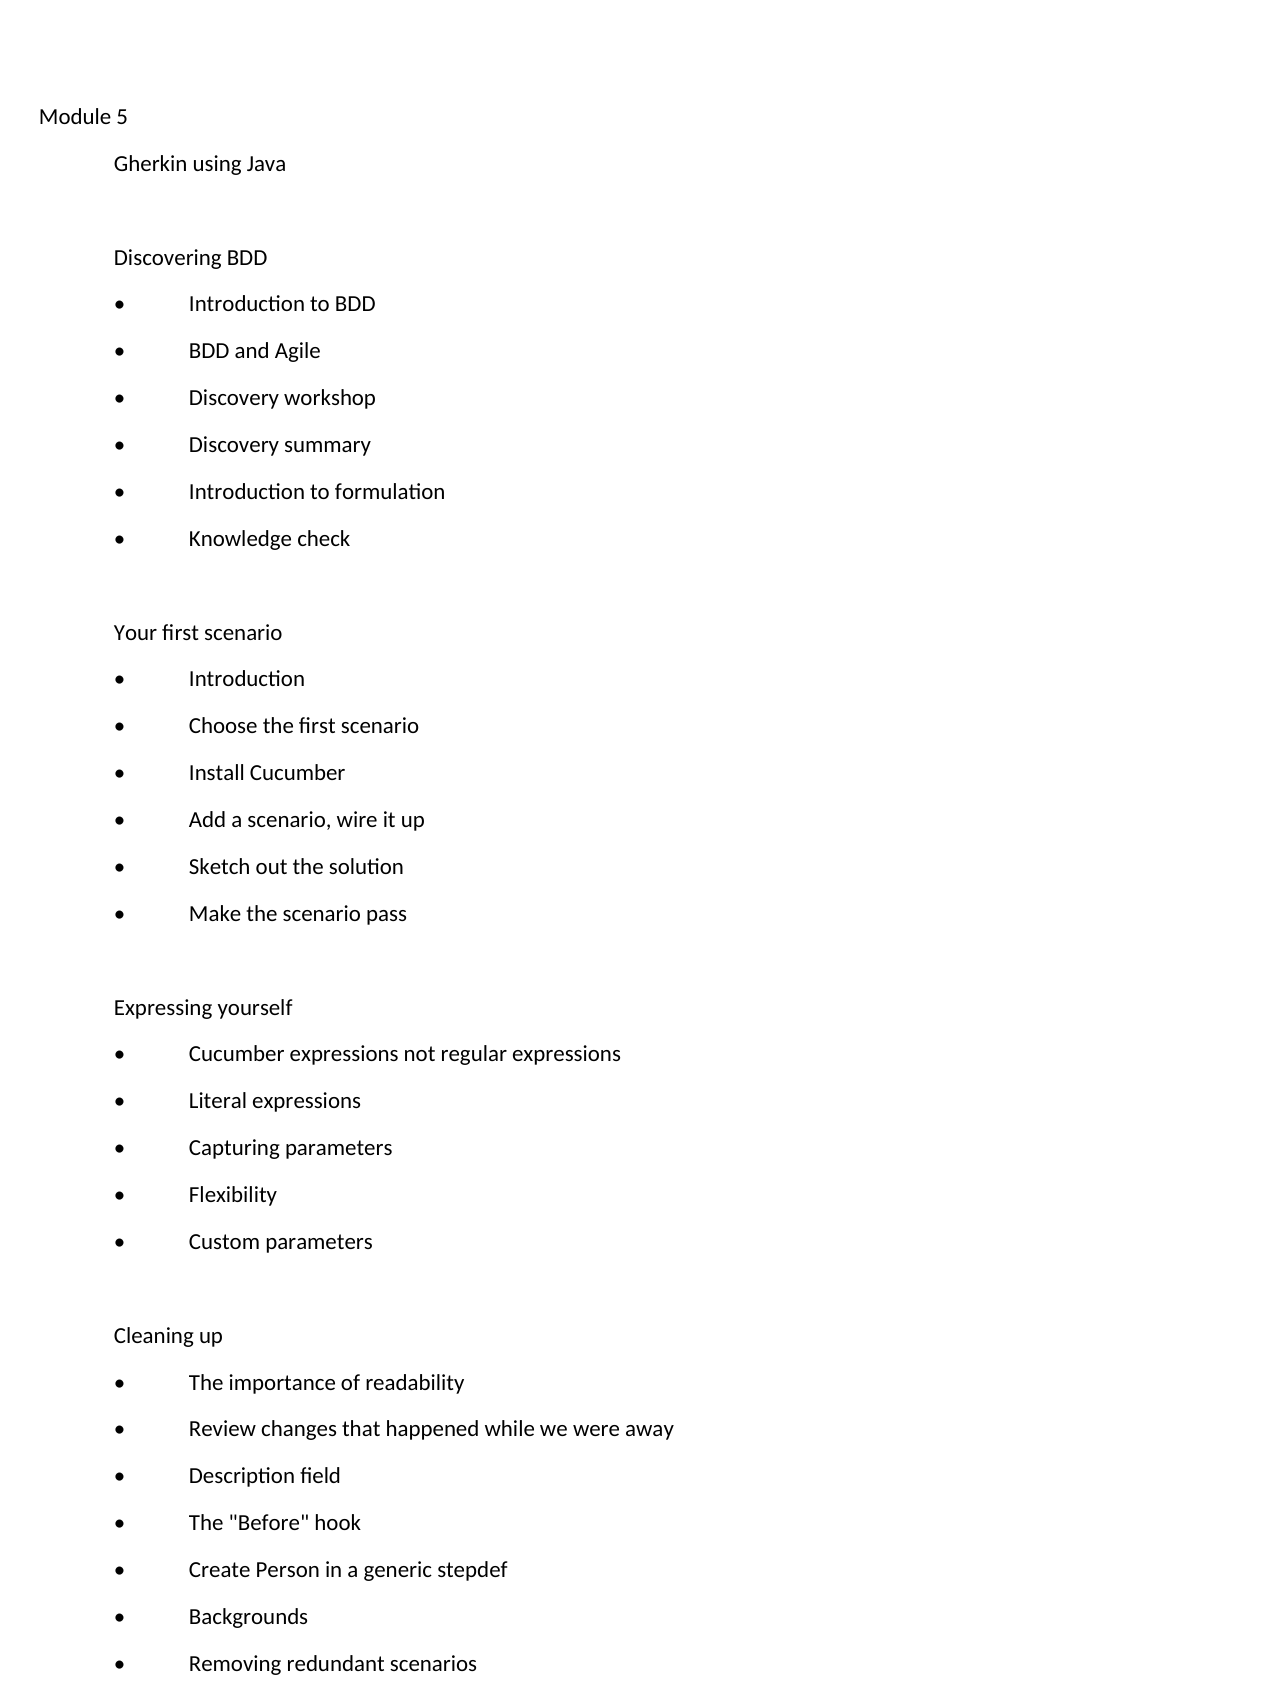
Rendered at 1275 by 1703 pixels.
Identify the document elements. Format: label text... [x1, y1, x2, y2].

text • Discovery summary [114, 430, 1248, 458]
text • Introduction [114, 664, 1248, 693]
text • Install Cucumber [114, 758, 1248, 786]
text Cleaning up [114, 1321, 1248, 1349]
text • BDD and Agile [114, 336, 1248, 364]
text • Sketch out the solution [114, 852, 1248, 880]
text • Capturing parameters [114, 1133, 1248, 1161]
text • Add a scenario, wire it up [114, 805, 1248, 833]
text • Description field [114, 1461, 1248, 1489]
text Expressing yourself [114, 993, 1248, 1021]
text • Cucumber expressions not regular expressions [114, 1039, 1248, 1068]
text • Removing redundant scenarios [114, 1649, 1248, 1677]
text • Make the scenario pass [114, 899, 1248, 927]
text • Flexibility [114, 1180, 1248, 1208]
text • Introduction to BDD [114, 289, 1248, 318]
text • The "Before" hook [114, 1508, 1248, 1536]
text • Create Person in a generic stepdef [114, 1555, 1248, 1583]
text Module 5 [39, 102, 1248, 130]
text Discovering BDD [114, 243, 1248, 271]
text Gherkin using Java [114, 149, 1248, 177]
text • Review changes that happened while we were away [114, 1414, 1248, 1443]
text • Literal expressions [114, 1086, 1248, 1114]
text • Knowledge check [114, 524, 1248, 552]
text • The importance of readability [114, 1368, 1248, 1396]
text • Custom parameters [114, 1227, 1248, 1255]
text • Choose the first scenario [114, 711, 1248, 739]
text • Backgrounds [114, 1602, 1248, 1630]
text • Introduction to formulation [114, 477, 1248, 505]
text • Discovery workshop [114, 383, 1248, 411]
text Your first scenario [114, 618, 1248, 646]
